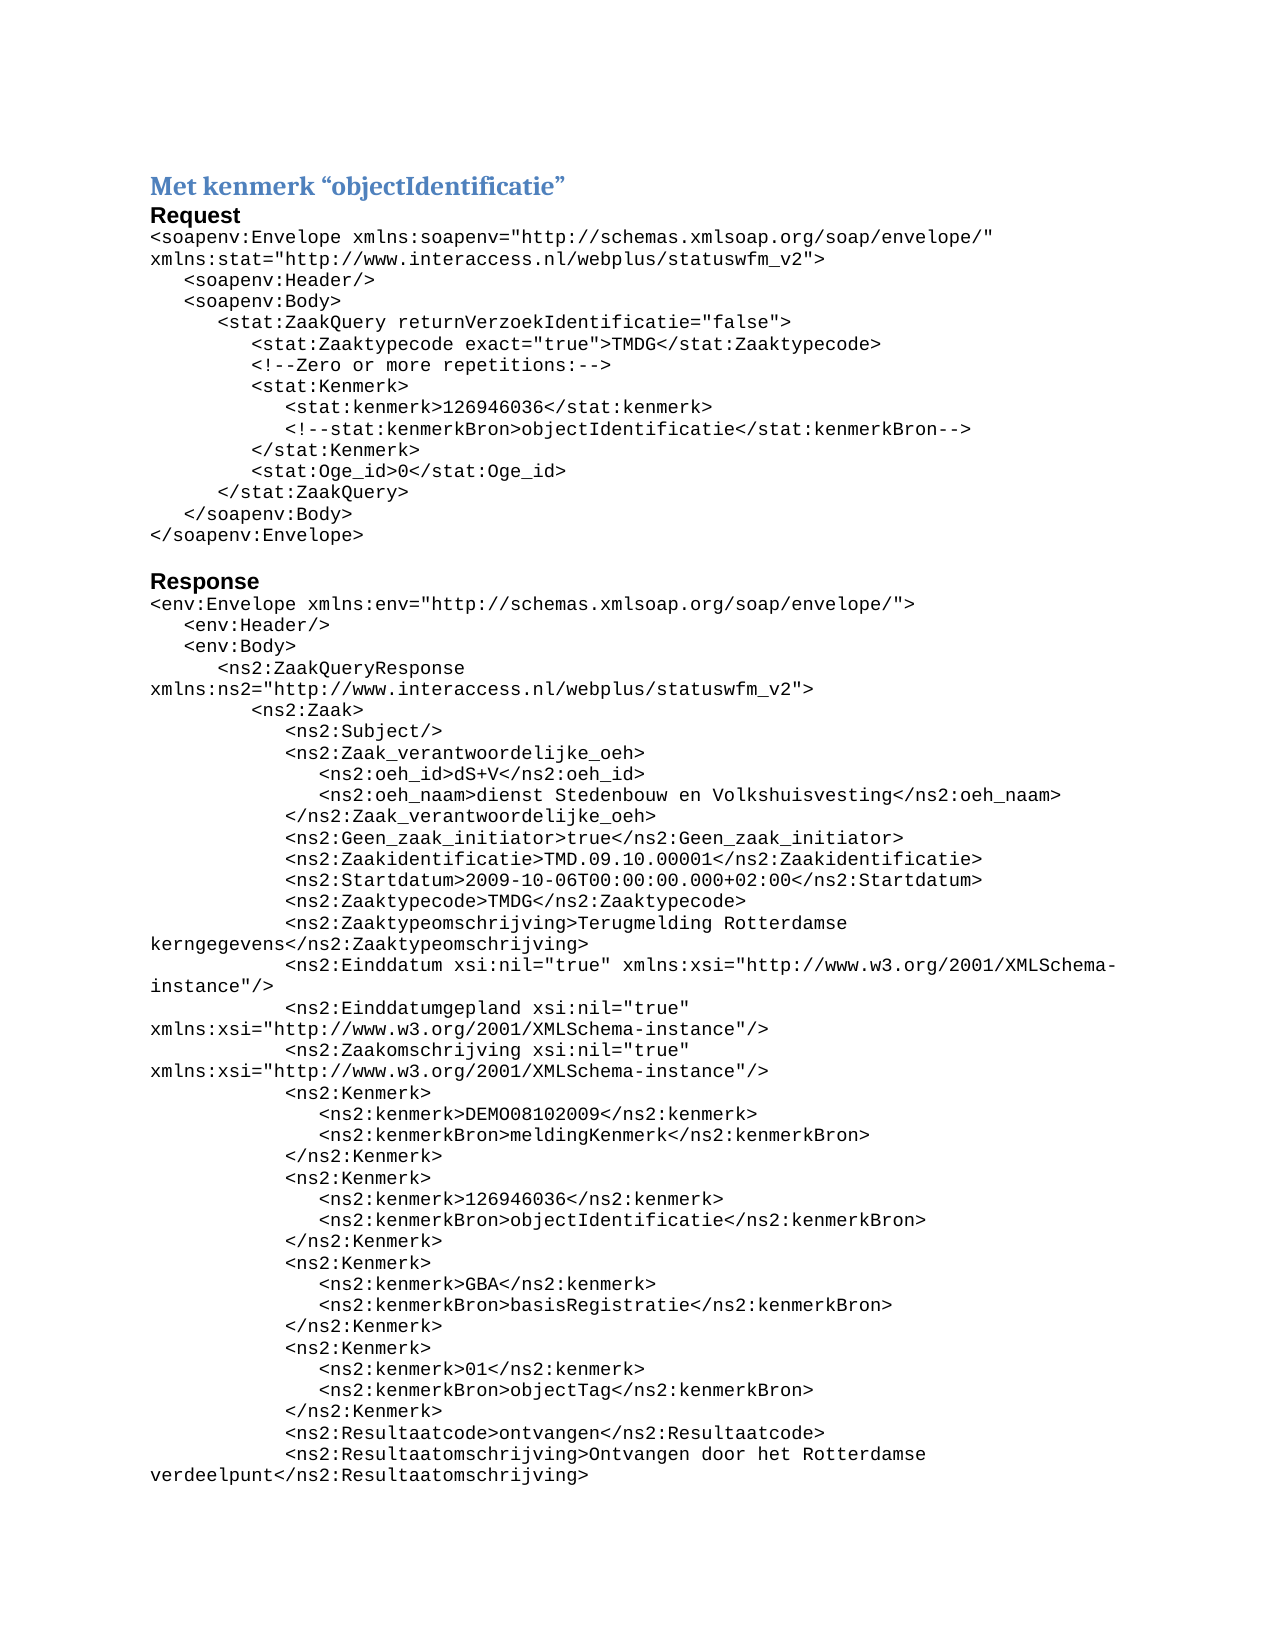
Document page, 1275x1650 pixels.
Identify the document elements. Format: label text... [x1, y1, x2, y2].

text </soapenv:Body> [150, 504, 1125, 526]
text <ns2:Kenmerk> [150, 1083, 1125, 1105]
text <!--stat:kenmerkBron>objectIdentificatie</stat:kenmerkBron--> [150, 419, 1125, 441]
text </ns2:Kenmerk> [150, 1232, 1125, 1253]
text </ns2:Zaak_verantwoordelijke_oeh> [150, 807, 1125, 828]
text <ns2:Resultaatcode>ontvangen</ns2:Resultaatcode> [150, 1423, 1125, 1445]
text <ns2:Subject/> [150, 722, 1125, 743]
text <ns2:Geen_zaak_initiator>true</ns2:Geen_zaak_initiator> [150, 828, 1125, 850]
text </ns2:Kenmerk> [150, 1317, 1125, 1338]
text </ns2:Kenmerk> [150, 1402, 1125, 1423]
text <ns2:kenmerkBron>objectIdentificatie</ns2:kenmerkBron> [150, 1211, 1125, 1232]
text <soapenv:Header/> [150, 271, 1125, 292]
text <ns2:oeh_naam>dienst Stedenbouw en Volkshuisvesting</ns2:oeh_naam> [150, 786, 1125, 807]
text <ns2:ZaakQueryResponse xmlns:ns2="http://www.interaccess.nl/webplus/statuswfm_v2"> [150, 658, 1125, 701]
text <stat:kenmerk>126946036</stat:kenmerk> [150, 398, 1125, 419]
text <ns2:Startdatum>2009-10-06T00:00:00.000+02:00</ns2:Startdatum> [150, 871, 1125, 892]
text Request [150, 202, 1125, 228]
text <ns2:kenmerk>GBA</ns2:kenmerk> [150, 1275, 1125, 1296]
text <ns2:Einddatum xsi:nil="true" xmlns:xsi="http://www.w3.org/2001/XMLSchema-instance"/> [150, 956, 1125, 998]
text <stat:Kenmerk> [150, 377, 1125, 398]
text </ns2:Kenmerk> [150, 1147, 1125, 1168]
text <ns2:kenmerkBron>meldingKenmerk</ns2:kenmerkBron> [150, 1126, 1125, 1147]
text <stat:Zaaktypecode exact="true">TMDG</stat:Zaaktypecode> [150, 334, 1125, 356]
text <ns2:kenmerkBron>basisRegistratie</ns2:kenmerkBron> [150, 1296, 1125, 1317]
text <soapenv:Body> [150, 292, 1125, 313]
text <ns2:kenmerk>01</ns2:kenmerk> [150, 1360, 1125, 1381]
text <ns2:Zaaktypecode>TMDG</ns2:Zaaktypecode> [150, 892, 1125, 913]
text <ns2:Zaakidentificatie>TMD.09.10.00001</ns2:Zaakidentificatie> [150, 850, 1125, 871]
text Response [150, 568, 1125, 595]
text <ns2:Kenmerk> [150, 1253, 1125, 1275]
text <ns2:Zaak_verantwoordelijke_oeh> [150, 743, 1125, 765]
text <ns2:Kenmerk> [150, 1168, 1125, 1190]
text <env:Body> [150, 637, 1125, 658]
text <ns2:kenmerk>DEMO08102009</ns2:kenmerk> [150, 1105, 1125, 1126]
text <ns2:Kenmerk> [150, 1338, 1125, 1360]
text <ns2:oeh_id>dS+V</ns2:oeh_id> [150, 765, 1125, 786]
text <ns2:Zaak> [150, 701, 1125, 722]
text <ns2:Zaaktypeomschrijving>Terugmelding Rotterdamse kerngegevens</ns2:Zaaktypeomschrijving> [150, 913, 1125, 956]
subtitle Met kenmerk “objectIdentificatie” [150, 171, 1125, 202]
text <!--Zero or more repetitions:--> [150, 356, 1125, 377]
text </stat:ZaakQuery> [150, 483, 1125, 504]
text <stat:Oge_id>0</stat:Oge_id> [150, 462, 1125, 483]
text </soapenv:Envelope> [150, 526, 1125, 547]
text <ns2:kenmerk>126946036</ns2:kenmerk> [150, 1190, 1125, 1211]
text <stat:ZaakQuery returnVerzoekIdentificatie="false"> [150, 313, 1125, 334]
text <ns2:Zaakomschrijving xsi:nil="true" xmlns:xsi="http://www.w3.org/2001/XMLSchema-instance"/> [150, 1041, 1125, 1083]
text <env:Header/> [150, 616, 1125, 637]
text <ns2:Einddatumgepland xsi:nil="true" xmlns:xsi="http://www.w3.org/2001/XMLSchema-instance"/> [150, 998, 1125, 1041]
text <soapenv:Envelope xmlns:soapenv="http://schemas.xmlsoap.org/soap/envelope/" xmlns:stat="http://www.interaccess.nl/webplus/statuswfm_v2"> [150, 228, 1125, 271]
text <env:Envelope xmlns:env="http://schemas.xmlsoap.org/soap/envelope/"> [150, 595, 1125, 616]
text <ns2:Resultaatomschrijving>Ontvangen door het Rotterdamse verdeelpunt</ns2:Resultaatomschrijving> [150, 1445, 1125, 1487]
text </stat:Kenmerk> [150, 441, 1125, 462]
text <ns2:kenmerkBron>objectTag</ns2:kenmerkBron> [150, 1381, 1125, 1402]
